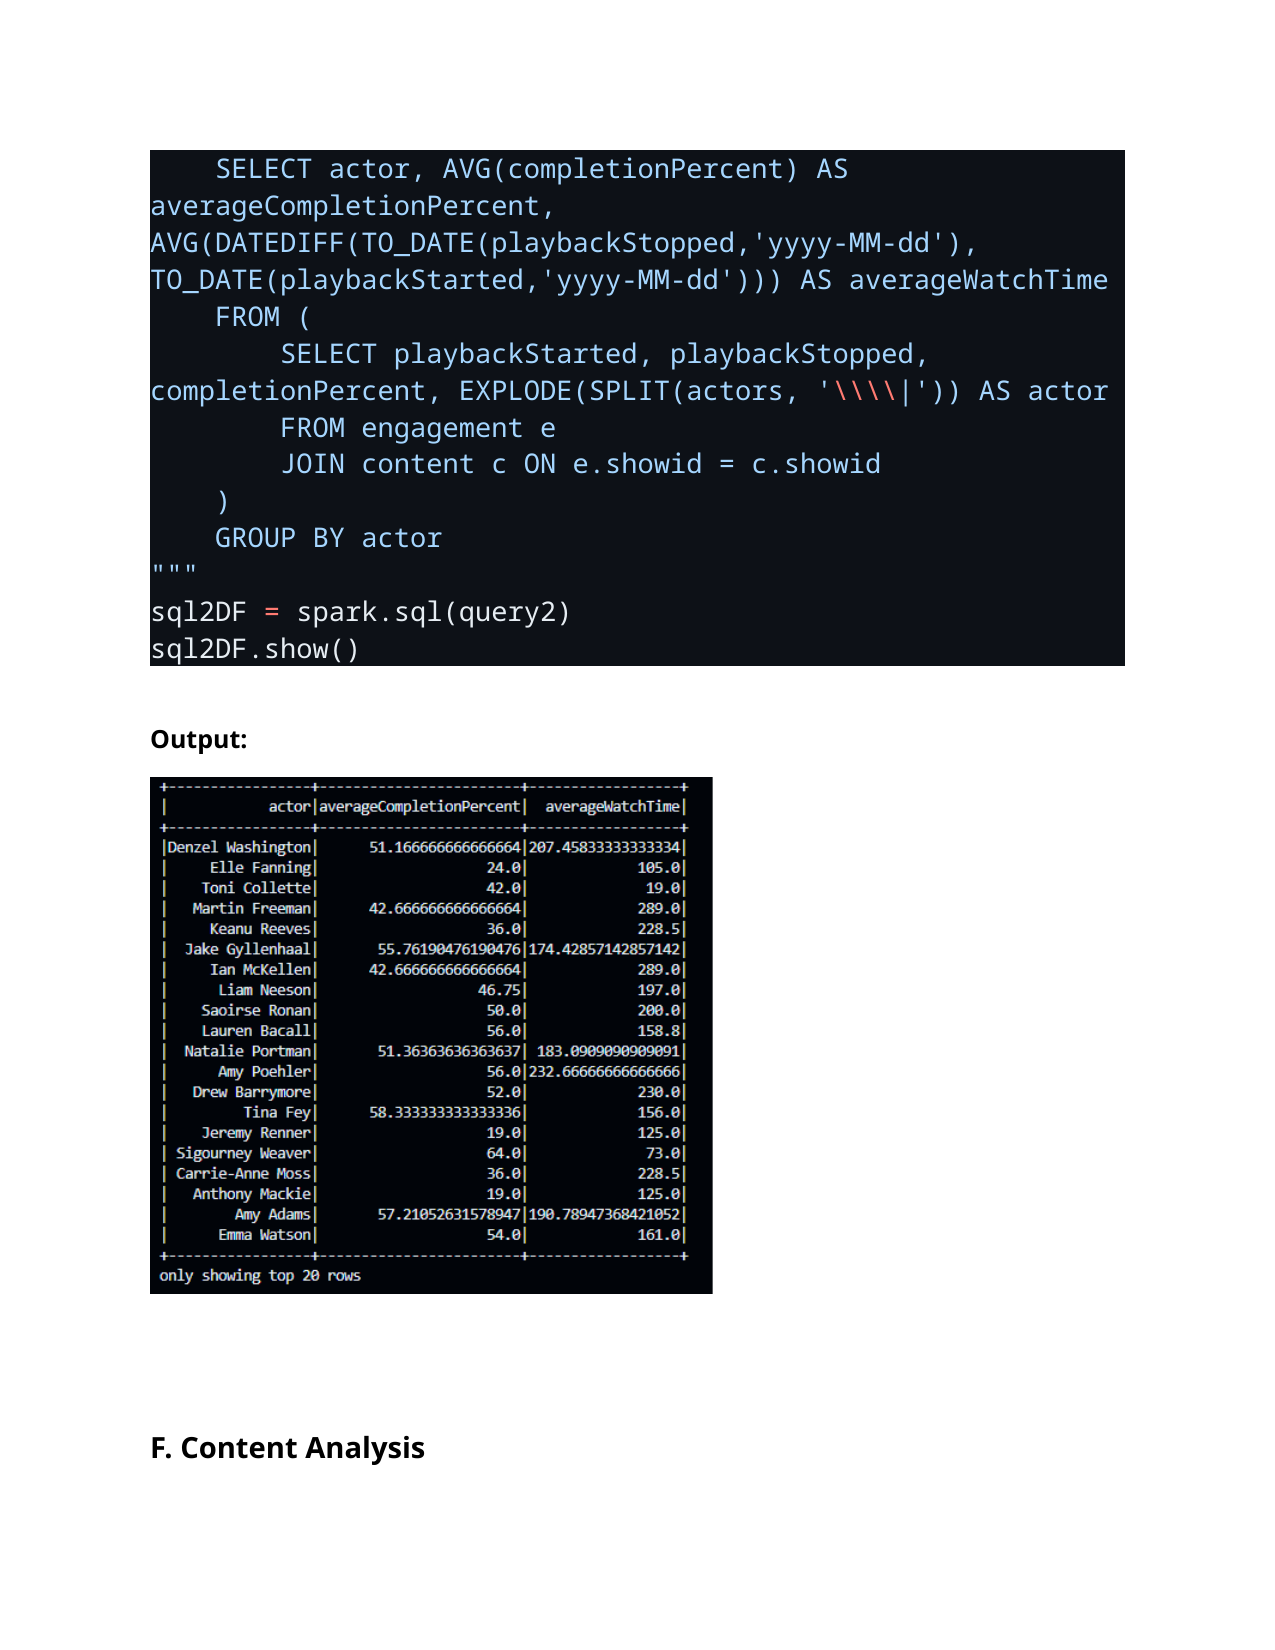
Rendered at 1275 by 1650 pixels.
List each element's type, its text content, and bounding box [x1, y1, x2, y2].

text GROUP BY actor [150, 519, 1125, 556]
text sql2DF.show() [150, 629, 1125, 666]
text ) [150, 482, 1125, 519]
text """ [150, 556, 1125, 592]
text FROM ( [150, 297, 1125, 334]
text FROM engagement e [150, 408, 1125, 445]
text F. Content Analysis [150, 1427, 1125, 1467]
text JOIN content c ON e.showid = c.showid [150, 445, 1125, 482]
text sql2DF = spark.sql(query2) [150, 592, 1125, 629]
text SELECT playbackStarted, playbackStopped, completionPercent, EXPLODE(SPLIT(actors, '\\\\|')) AS actor [150, 334, 1125, 408]
text Output: [150, 722, 1125, 756]
picture [150, 777, 713, 1294]
text SELECT actor, AVG(completionPercent) AS averageCompletionPercent, AVG(DATEDIFF(TO_DATE(playbackStopped,'yyyy-MM-dd'), TO_DATE(playbackStarted,'yyyy-MM-dd'))) AS averageWatchTime [150, 150, 1125, 297]
